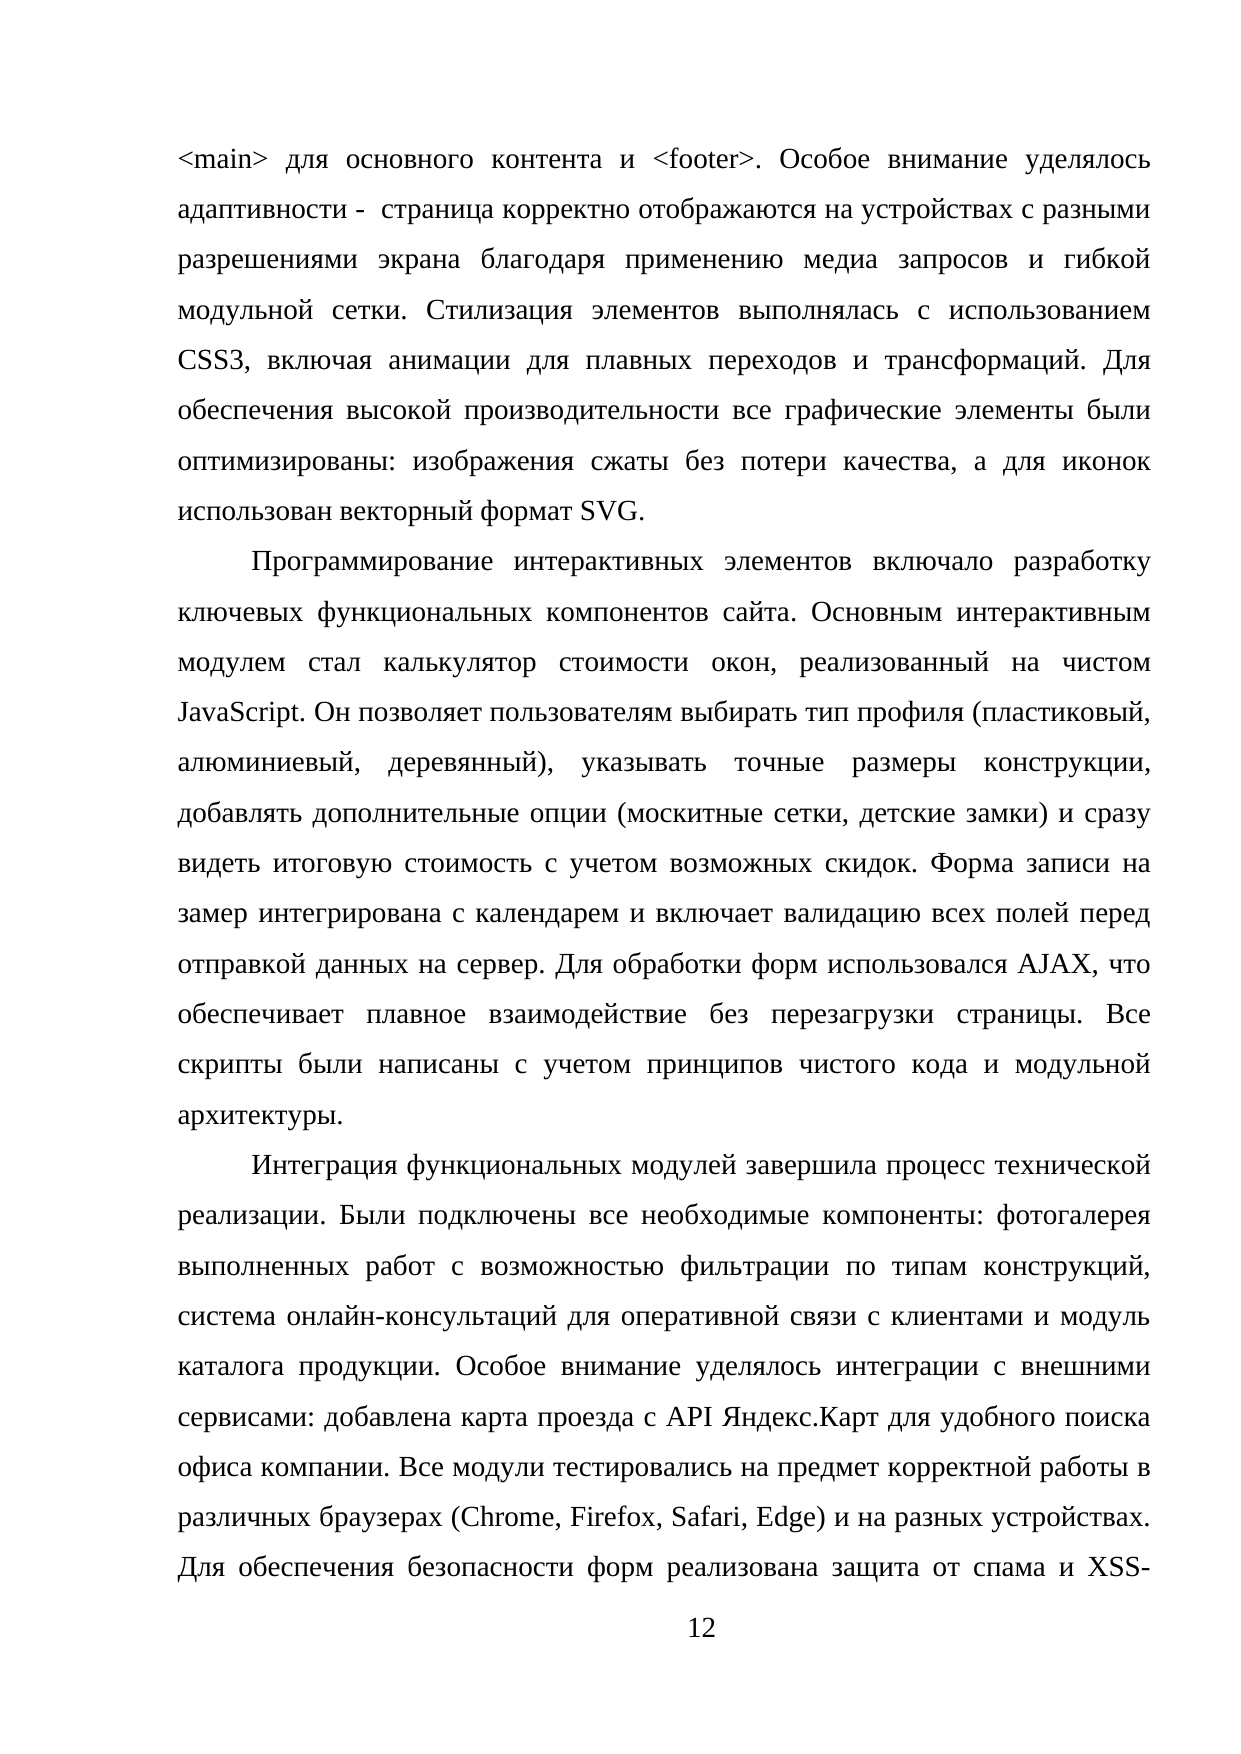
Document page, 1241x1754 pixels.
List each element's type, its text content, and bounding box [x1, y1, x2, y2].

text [177, 141, 1152, 527]
text Программирование интерактивных элементов включало разработку ключевых функциональных компонентов сайта. Основным интерактивным модулем стал калькулятор стоимости окон, реализованный на чистом JavaScript. Он позволяет пользователям выбирать тип профиля (пластиковый, алюминиевый, деревянный), указывать точные размеры конструкции, добавлять дополнительные опции (москитные сетки, детские замки) и сразу видеть итоговую стоимость с учетом возможных скидок. Форма записи на замер интегрирована с календарем и включает валидацию всех полей перед отправкой данных на сервер. Для обработки форм использовался AJAX, что обеспечивает плавное взаимодействие без перезагрузки страницы. Все скрипты были написаны с учетом принципов чистого кода и модульной архитектуры. [177, 543, 1152, 1130]
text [177, 1147, 1152, 1583]
